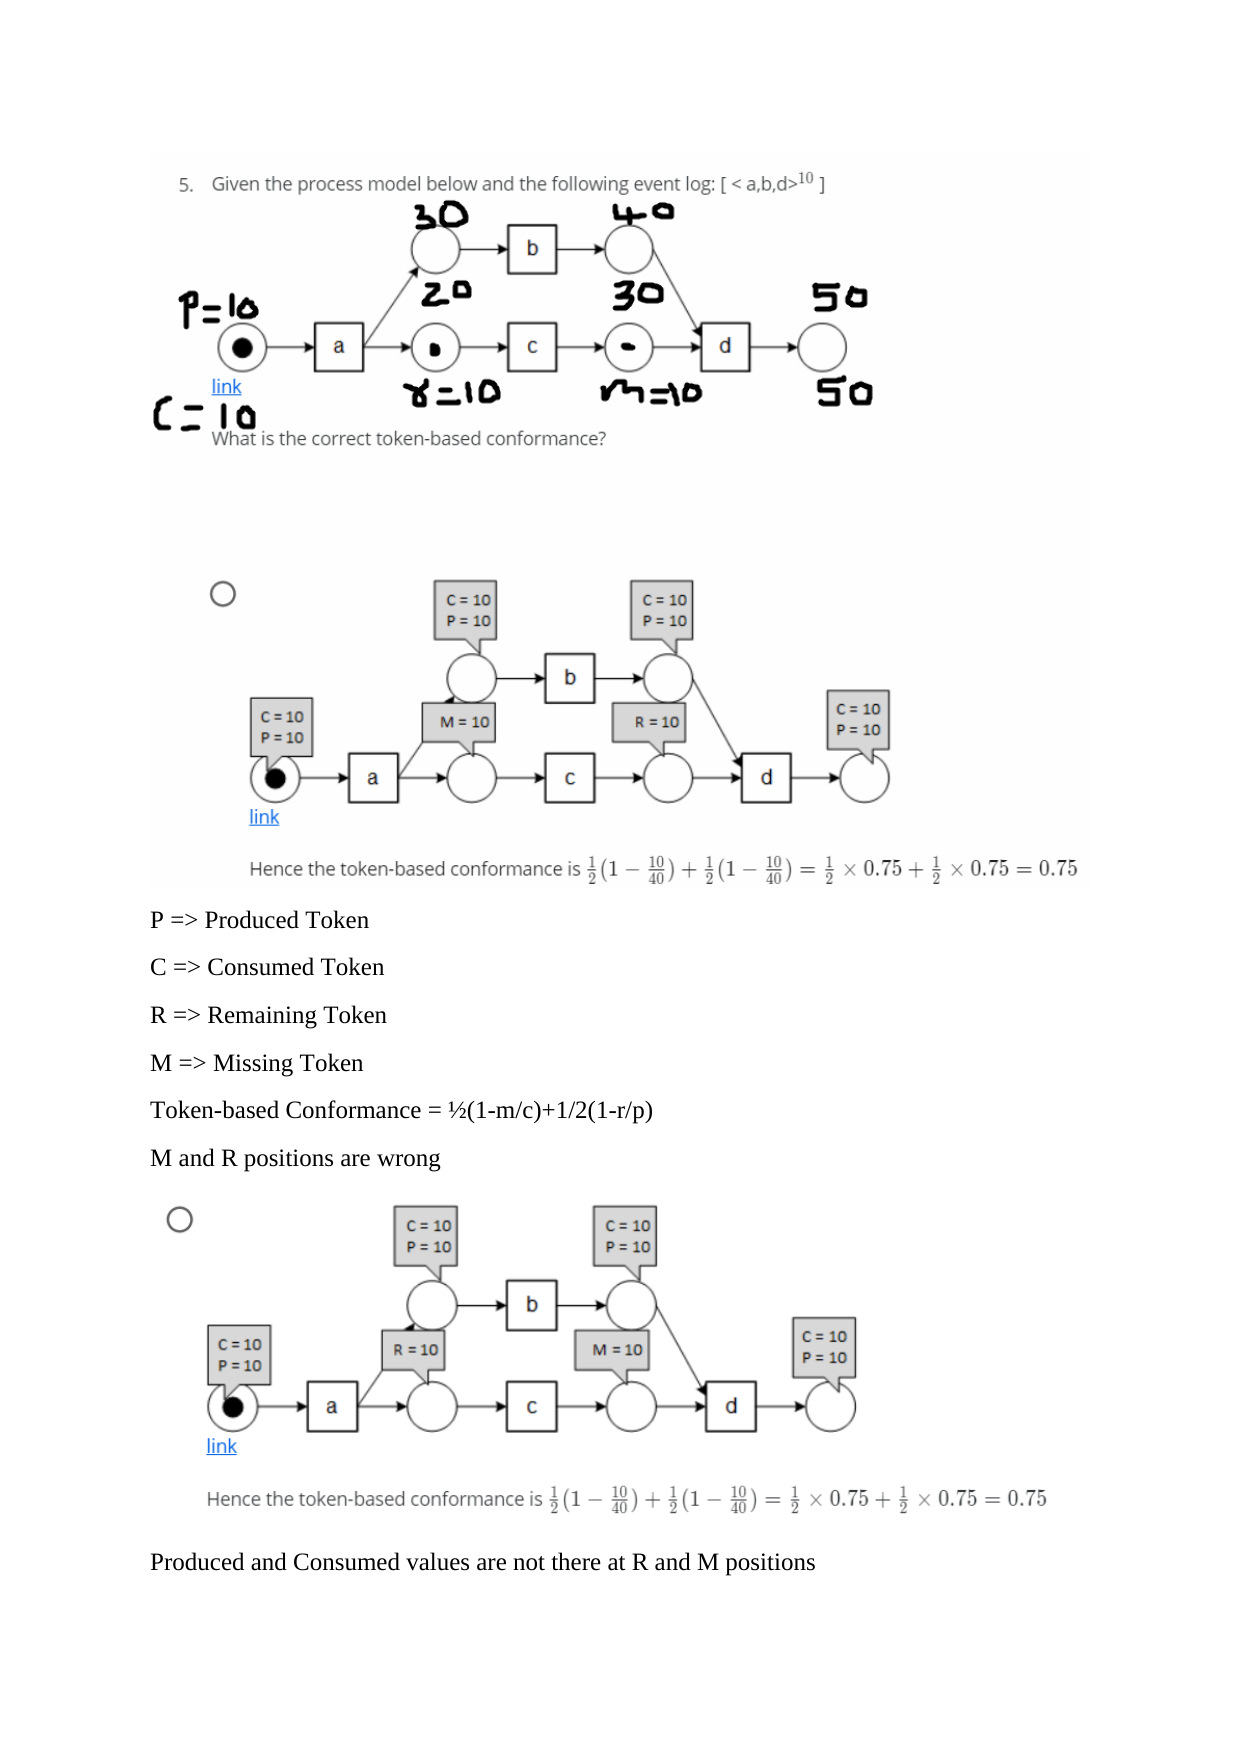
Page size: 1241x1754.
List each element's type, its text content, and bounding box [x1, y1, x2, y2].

text M => Missing Token [150, 1048, 1090, 1077]
text Produced and Consumed values are not there at R and M positions [150, 1547, 1090, 1575]
text C => Consumed Token [150, 952, 1090, 981]
picture [150, 150, 1091, 886]
text Token-based Conformance = ½(1-m/c)+1/2(1-r/p) [150, 1096, 1090, 1124]
text R => Remaining Token [150, 1000, 1090, 1029]
text P => Produced Token [150, 905, 1090, 933]
text M and R positions are wrong [150, 1143, 1090, 1172]
picture [150, 1191, 1091, 1528]
